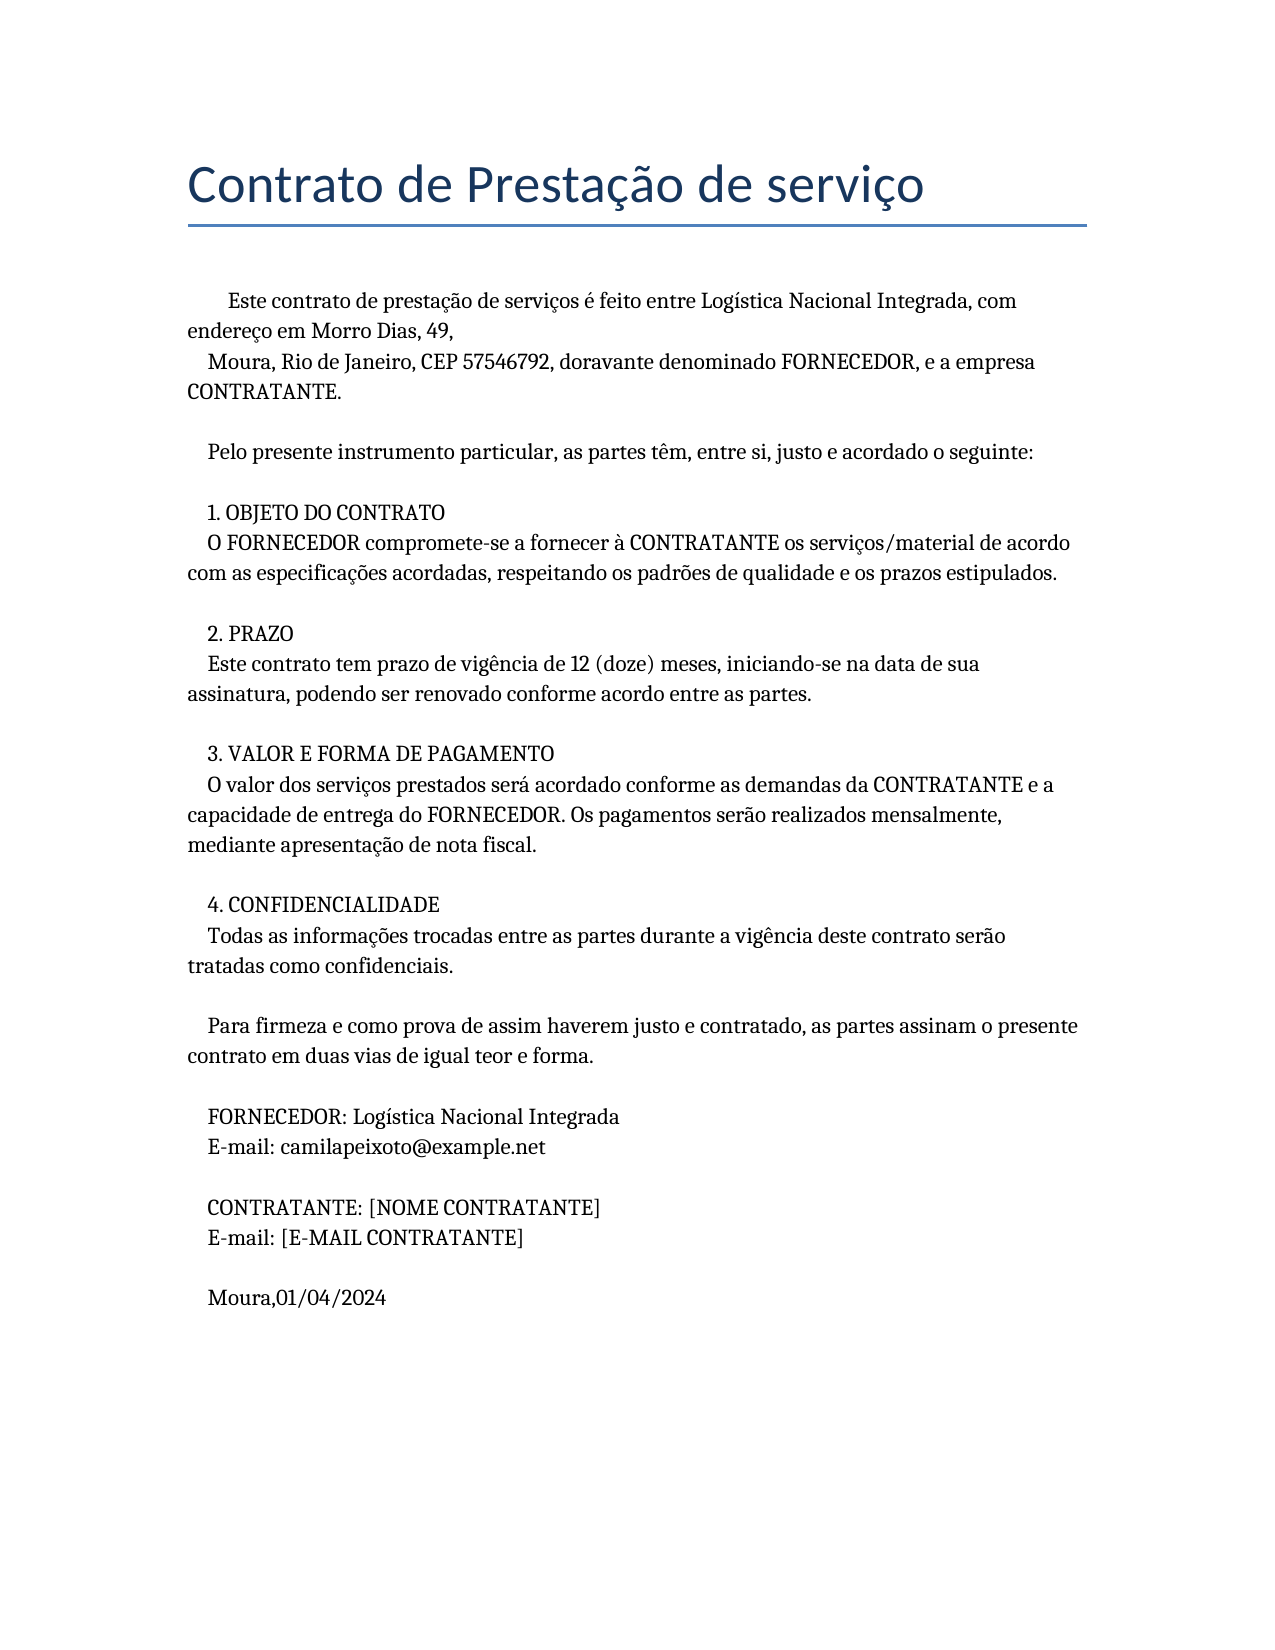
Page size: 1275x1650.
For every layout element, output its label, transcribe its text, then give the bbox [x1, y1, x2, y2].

text Este contrato de prestação de serviços é feito entre Logística Nacional Integrada, com endereço em Morro Dias, 49, Moura, Rio de Janeiro, CEP 57546792, doravante denominado FORNECEDOR, e a empresa CONTRATANTE. Pelo presente instrumento particular, as partes têm, entre si, justo e acordado o seguinte: 1. OBJETO DO CONTRATO O FORNECEDOR compromete-se a fornecer à CONTRATANTE os serviços/material de acordo com as especificações acordadas, respeitando os padrões de qualidade e os prazos estipulados. 2. PRAZO Este contrato tem prazo de vigência de 12 (doze) meses, iniciando-se na data de sua assinatura, podendo ser renovado conforme acordo entre as partes. 3. VALOR E FORMA DE PAGAMENTO O valor dos serviços prestados será acordado conforme as demandas da CONTRATANTE e a capacidade de entrega do FORNECEDOR. Os pagamentos serão realizados mensalmente, mediante apresentação de nota fiscal. 4. CONFIDENCIALIDADE Todas as informações trocadas entre as partes durante a vigência deste contrato serão tratadas como confidenciais. Para firmeza e como prova de assim haverem justo e contratado, as partes assinam o presente contrato em duas vias de igual teor e forma. FORNECEDOR: Logística Nacional Integrada E-mail: camilapeixoto@example.net CONTRATANTE: [NOME CONTRATANTE] E-mail: [E-MAIL CONTRATANTE] Moura,01/04/2024 [187, 258, 1087, 1341]
title Contrato de Prestação de serviço [187, 150, 1087, 227]
